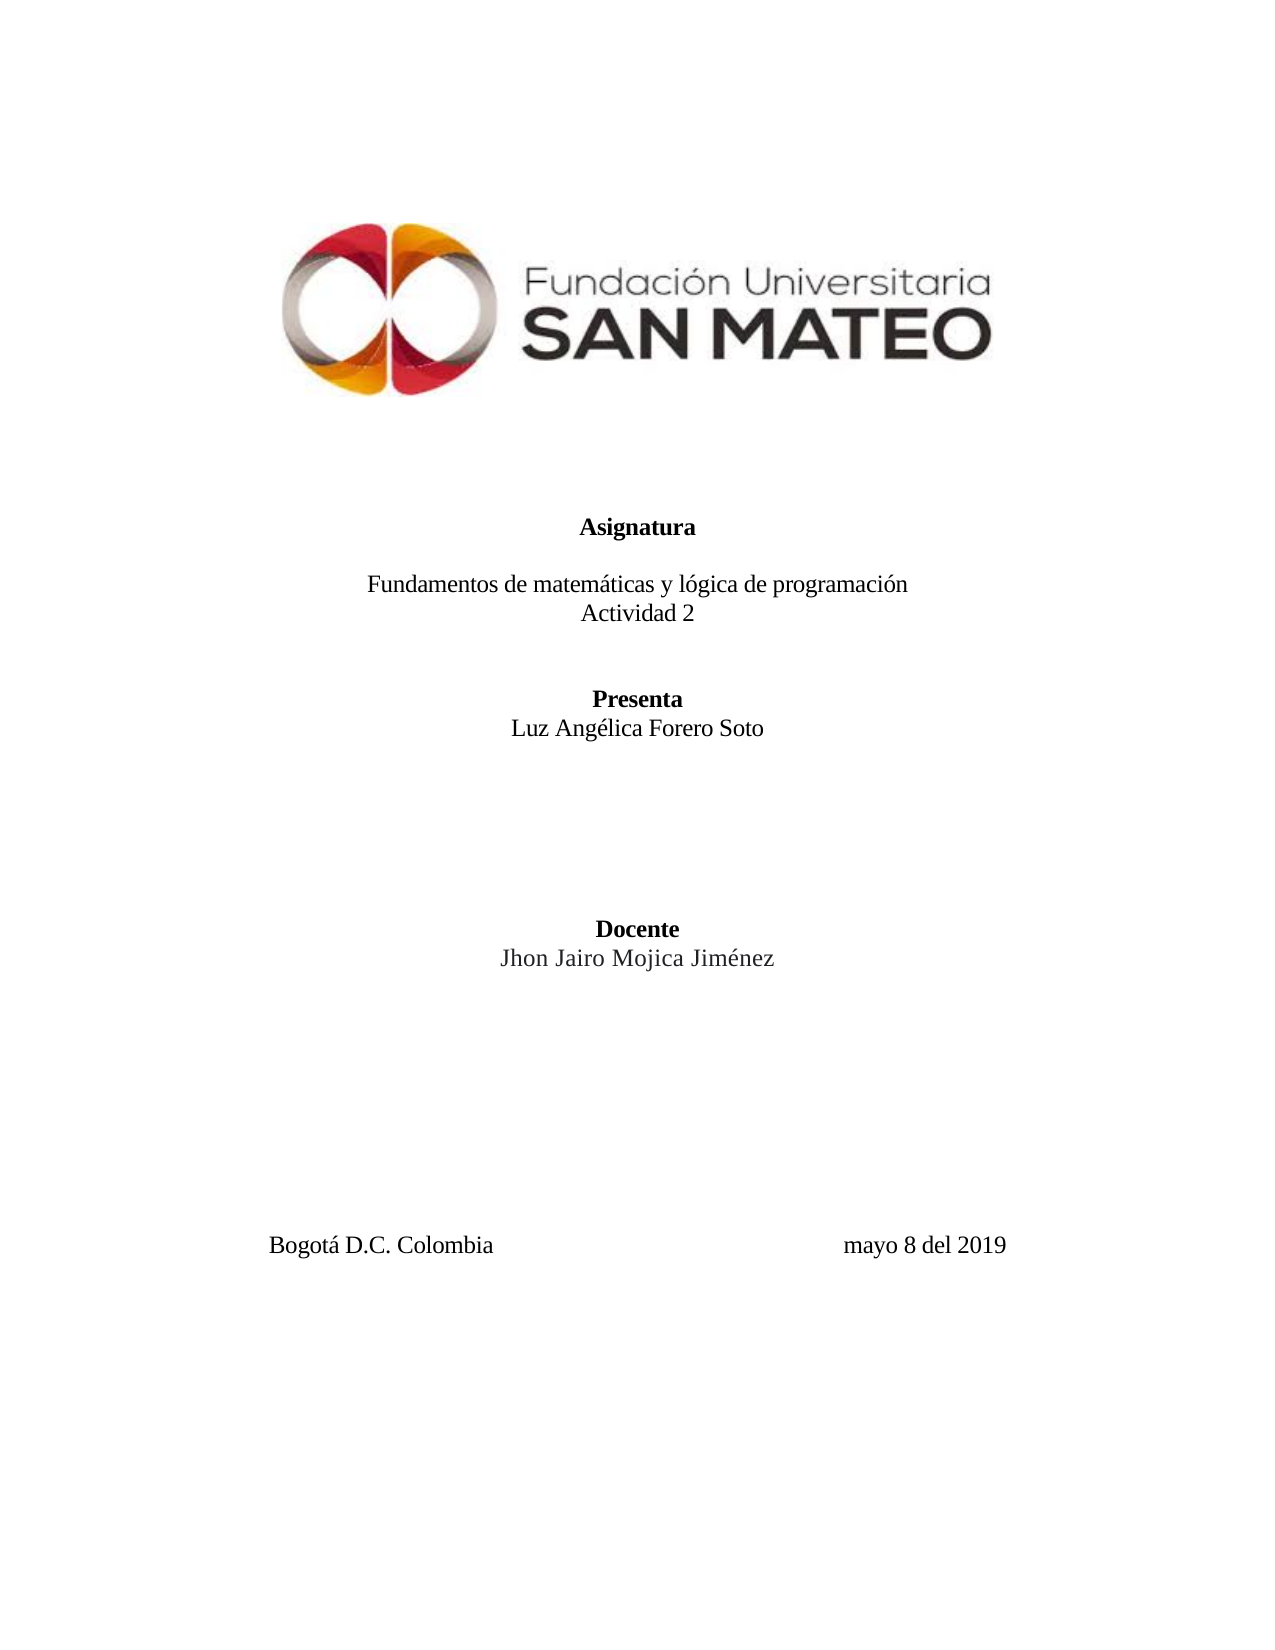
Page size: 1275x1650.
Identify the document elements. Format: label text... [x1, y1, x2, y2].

text Jhon Jairo Mojica Jiménez [177, 943, 1098, 972]
text Asignatura [177, 512, 1098, 541]
text Bogotá D.C. Colombia mayo 8 del 2019 [177, 1231, 1098, 1259]
text Fundamentos de matemáticas y lógica de programación [177, 569, 1098, 598]
text Actividad 2 [177, 598, 1098, 627]
text Luz Angélica Forero Soto [177, 713, 1098, 742]
picture [281, 223, 994, 397]
text Docente [177, 914, 1098, 943]
text Presenta [177, 684, 1098, 713]
